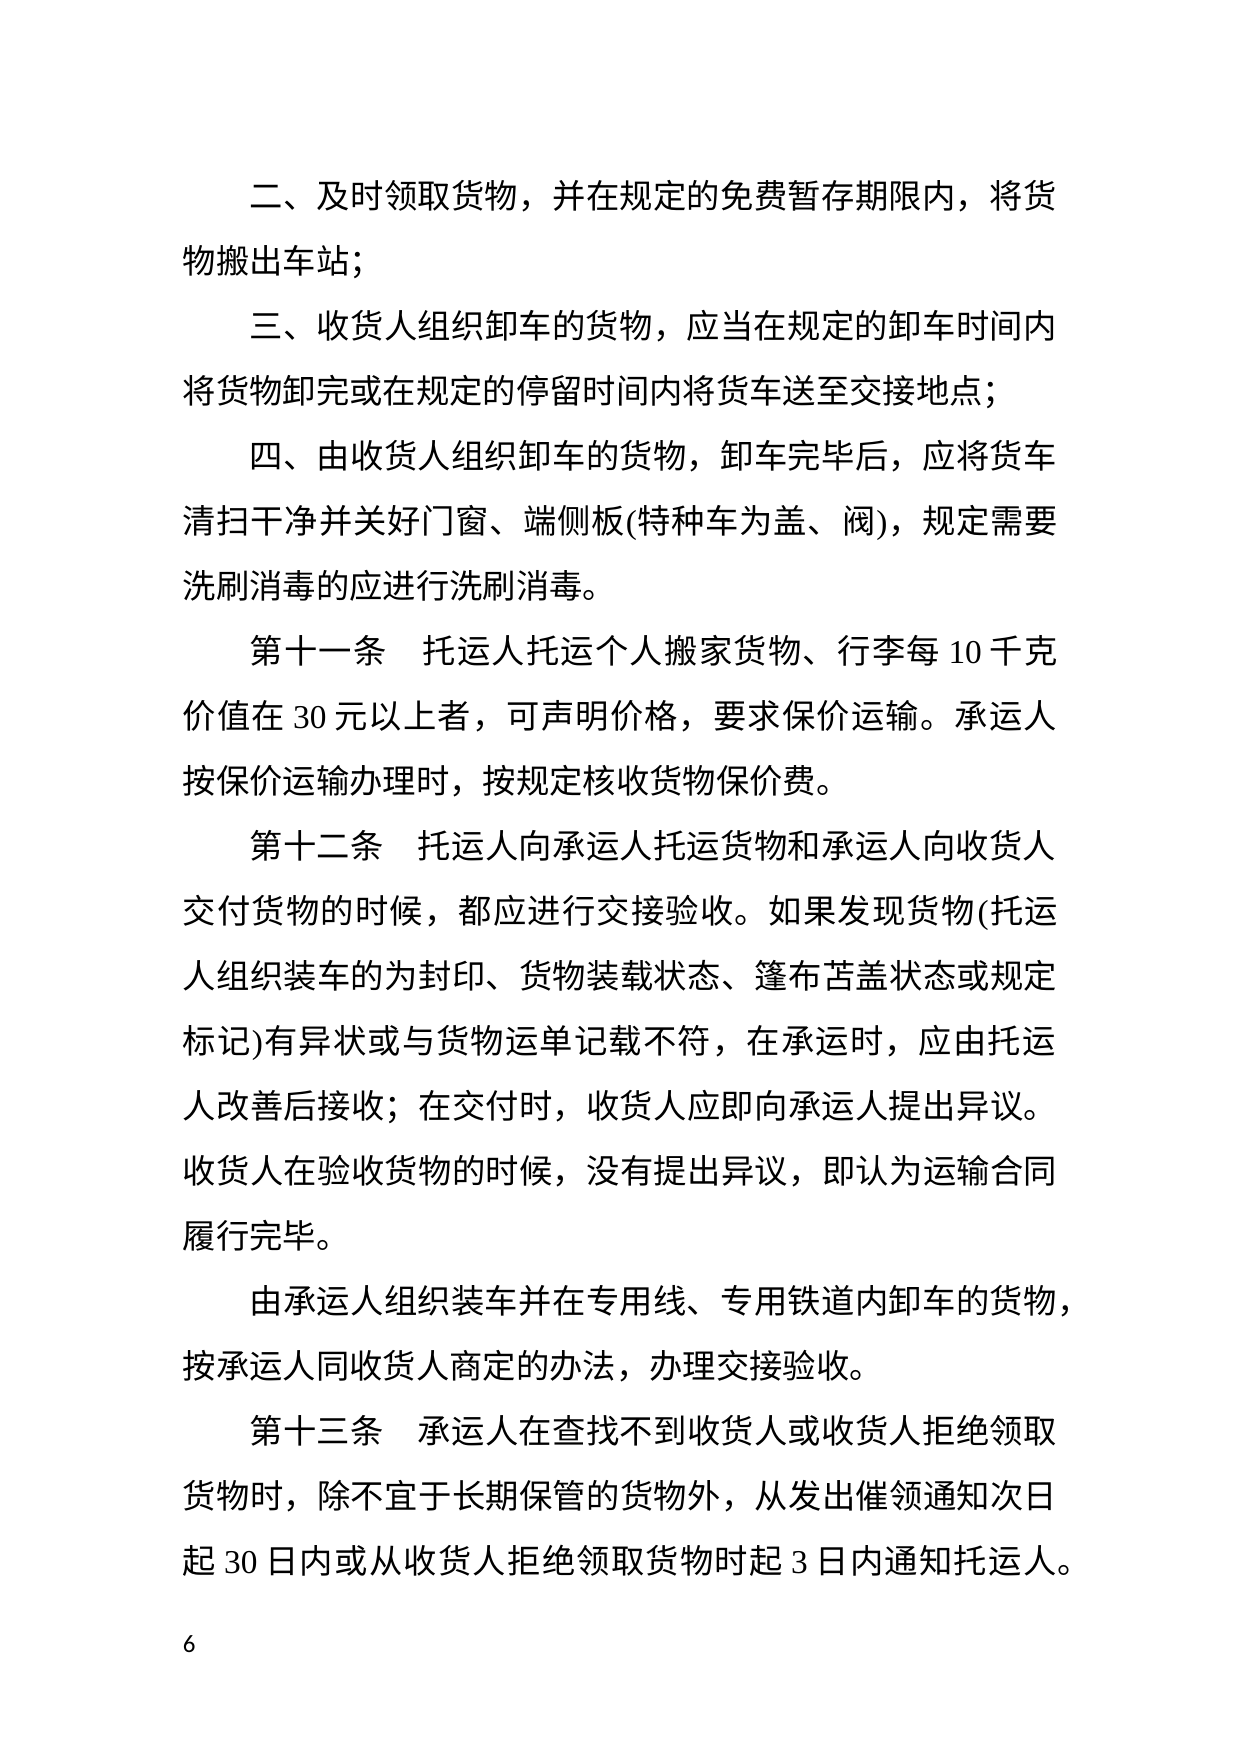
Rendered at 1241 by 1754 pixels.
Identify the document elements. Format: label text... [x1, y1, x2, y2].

text 四、由收货人组织卸车的货物，卸车完毕后，应将货车清扫干净并关好门窗、端侧板(特种车为盖、阀)，规定需要洗刷消毒的应进行洗刷消毒。 [183, 422, 1058, 617]
text 第十一条 托运人托运个人搬家货物、行李每10千克价值在30元以上者，可声明价格，要求保价运输。承运人按保价运输办理时，按规定核收货物保价费。 [183, 617, 1058, 812]
text 二、及时领取货物，并在规定的免费暂存期限内，将货物搬出车站； [183, 162, 1058, 292]
text 由承运人组织装车并在专用线、专用铁道内卸车的货物，按承运人同收货人商定的办法，办理交接验收。 [183, 1267, 1058, 1397]
text 第十二条 托运人向承运人托运货物和承运人向收货人交付货物的时候，都应进行交接验收。如果发现货物(托运人组织装车的为封印、货物装载状态、篷布苫盖状态或规定标记)有异状或与货物运单记载不符，在承运时，应由托运人改善后接收；在交付时，收货人应即向承运人提出异议。收货人在验收货物的时候，没有提出异议，即认为运输合同履行完毕。 [183, 812, 1058, 1267]
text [183, 1397, 1058, 1592]
text 三、收货人组织卸车的货物，应当在规定的卸车时间内将货物卸完或在规定的停留时间内将货车送至交接地点； [183, 292, 1058, 422]
